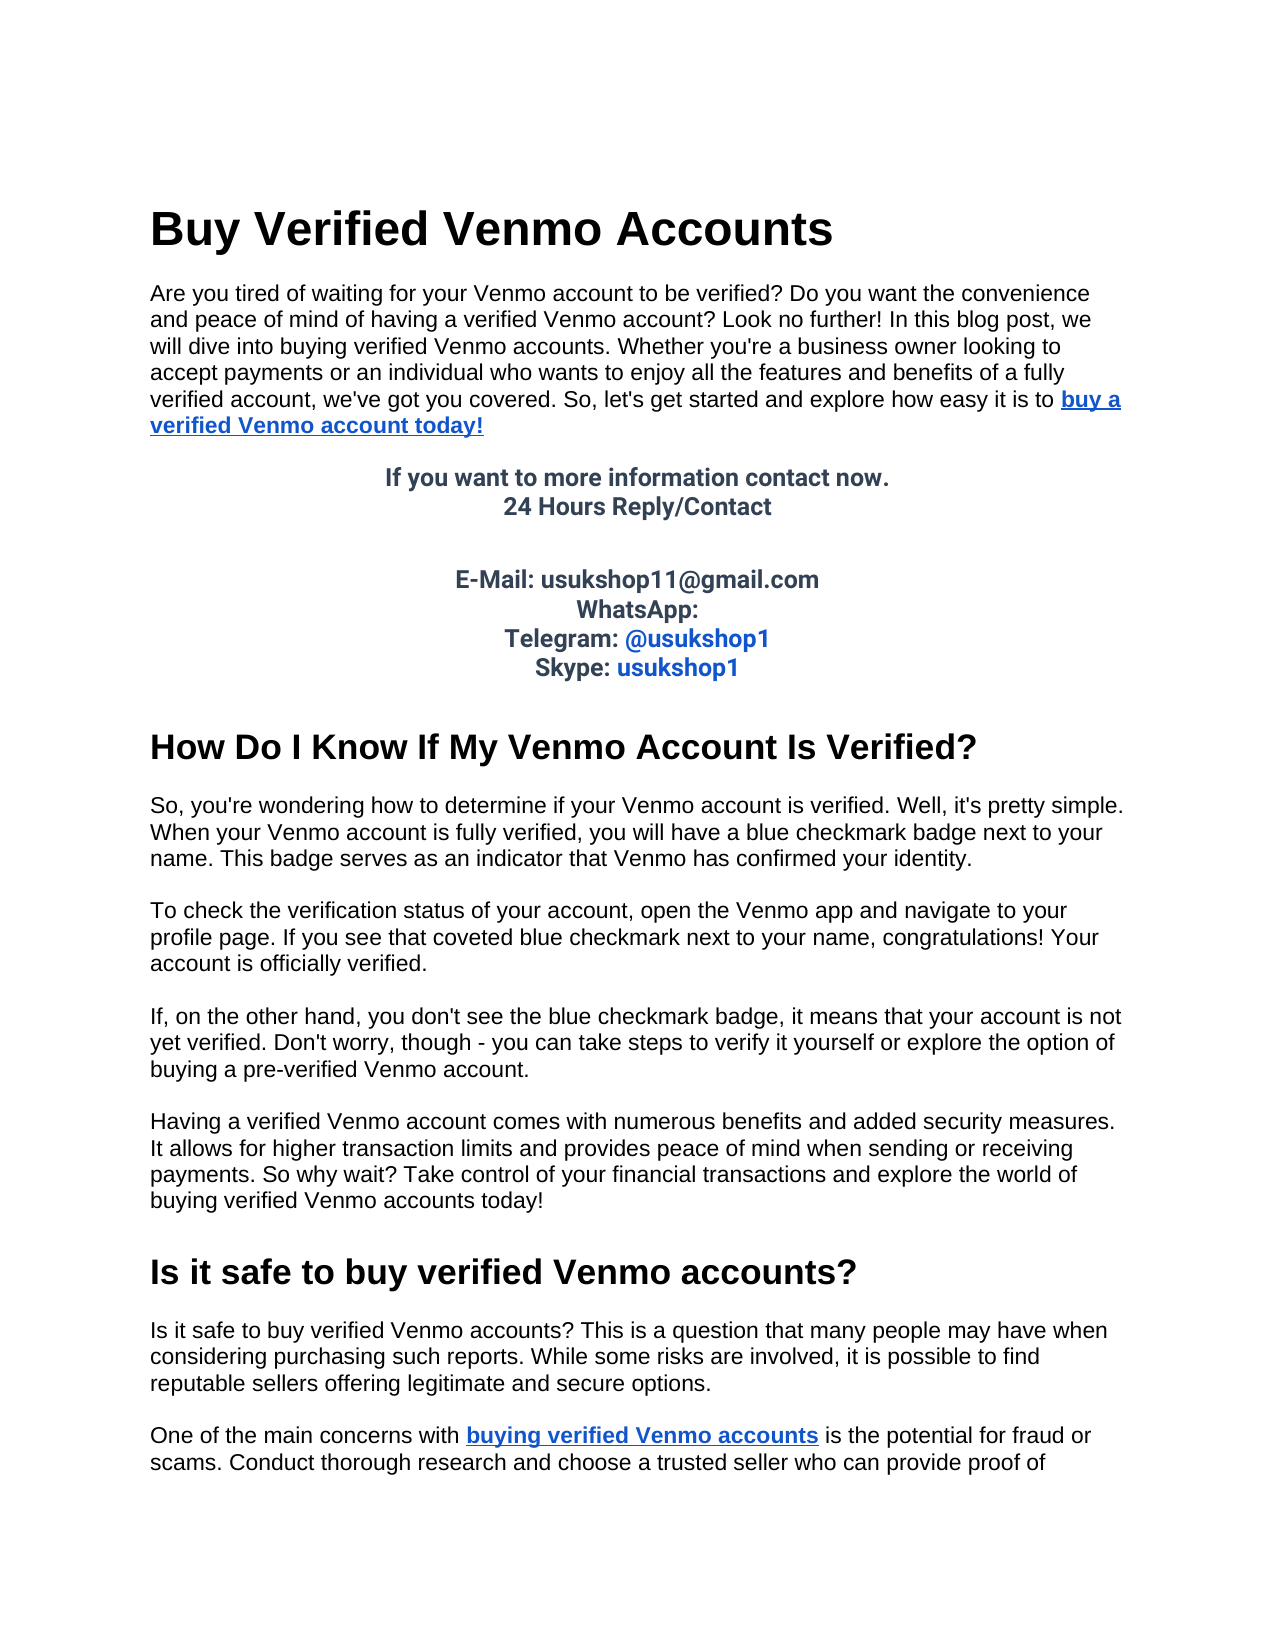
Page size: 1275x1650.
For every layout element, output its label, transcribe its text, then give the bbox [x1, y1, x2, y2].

text If you want to more information contact now. 24 Hours Reply/Contact [150, 463, 1125, 522]
subtitle How Do I Know If My Venmo Account Is Verified? [150, 726, 1125, 767]
subtitle Is it safe to buy verified Venmo accounts? [150, 1251, 1125, 1292]
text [150, 1317, 1125, 1475]
text Are you tired of waiting for your Venmo account to be verified? Do you want the convenience and peace of mind of having a verified Venmo account? Look no further! In this blog post, we will dive into buying verified Venmo accounts. Whether you're a business owner looking to accept payments or an individual who wants to enjoy all the features and benefits of a fully verified account, we've got you covered. So, let's get started and explore how easy it is to buy a verified Venmo account today! [150, 280, 1125, 438]
text So, you're wondering how to determine if your Venmo account is verified. Well, it's pretty simple. When your Venmo account is fully verified, you will have a blue checkmark badge next to your name. This badge serves as an indicator that Venmo has confirmed your identity. To check the verification status of your account, open the Venmo app and navigate to your profile page. If you see that coveted blue checkmark next to your name, congratulations! Your account is officially verified. If, on the other hand, you don't see the blue checkmark badge, it means that your account is not yet verified. Don't worry, though - you can take steps to verify it yourself or explore the option of buying a pre-verified Venmo account. Having a verified Venmo account comes with numerous benefits and added security measures. It allows for higher transaction limits and provides peace of mind when sending or receiving payments. So why wait? Take control of your financial transactions and explore the world of buying verified Venmo accounts today! [150, 792, 1125, 1214]
text E-Mail: usukshop11@gmail.com WhatsApp: Telegram: @usukshop1 Skype: usukshop1 [150, 566, 1125, 683]
subtitle Buy Verified Venmo Accounts [150, 200, 1125, 255]
